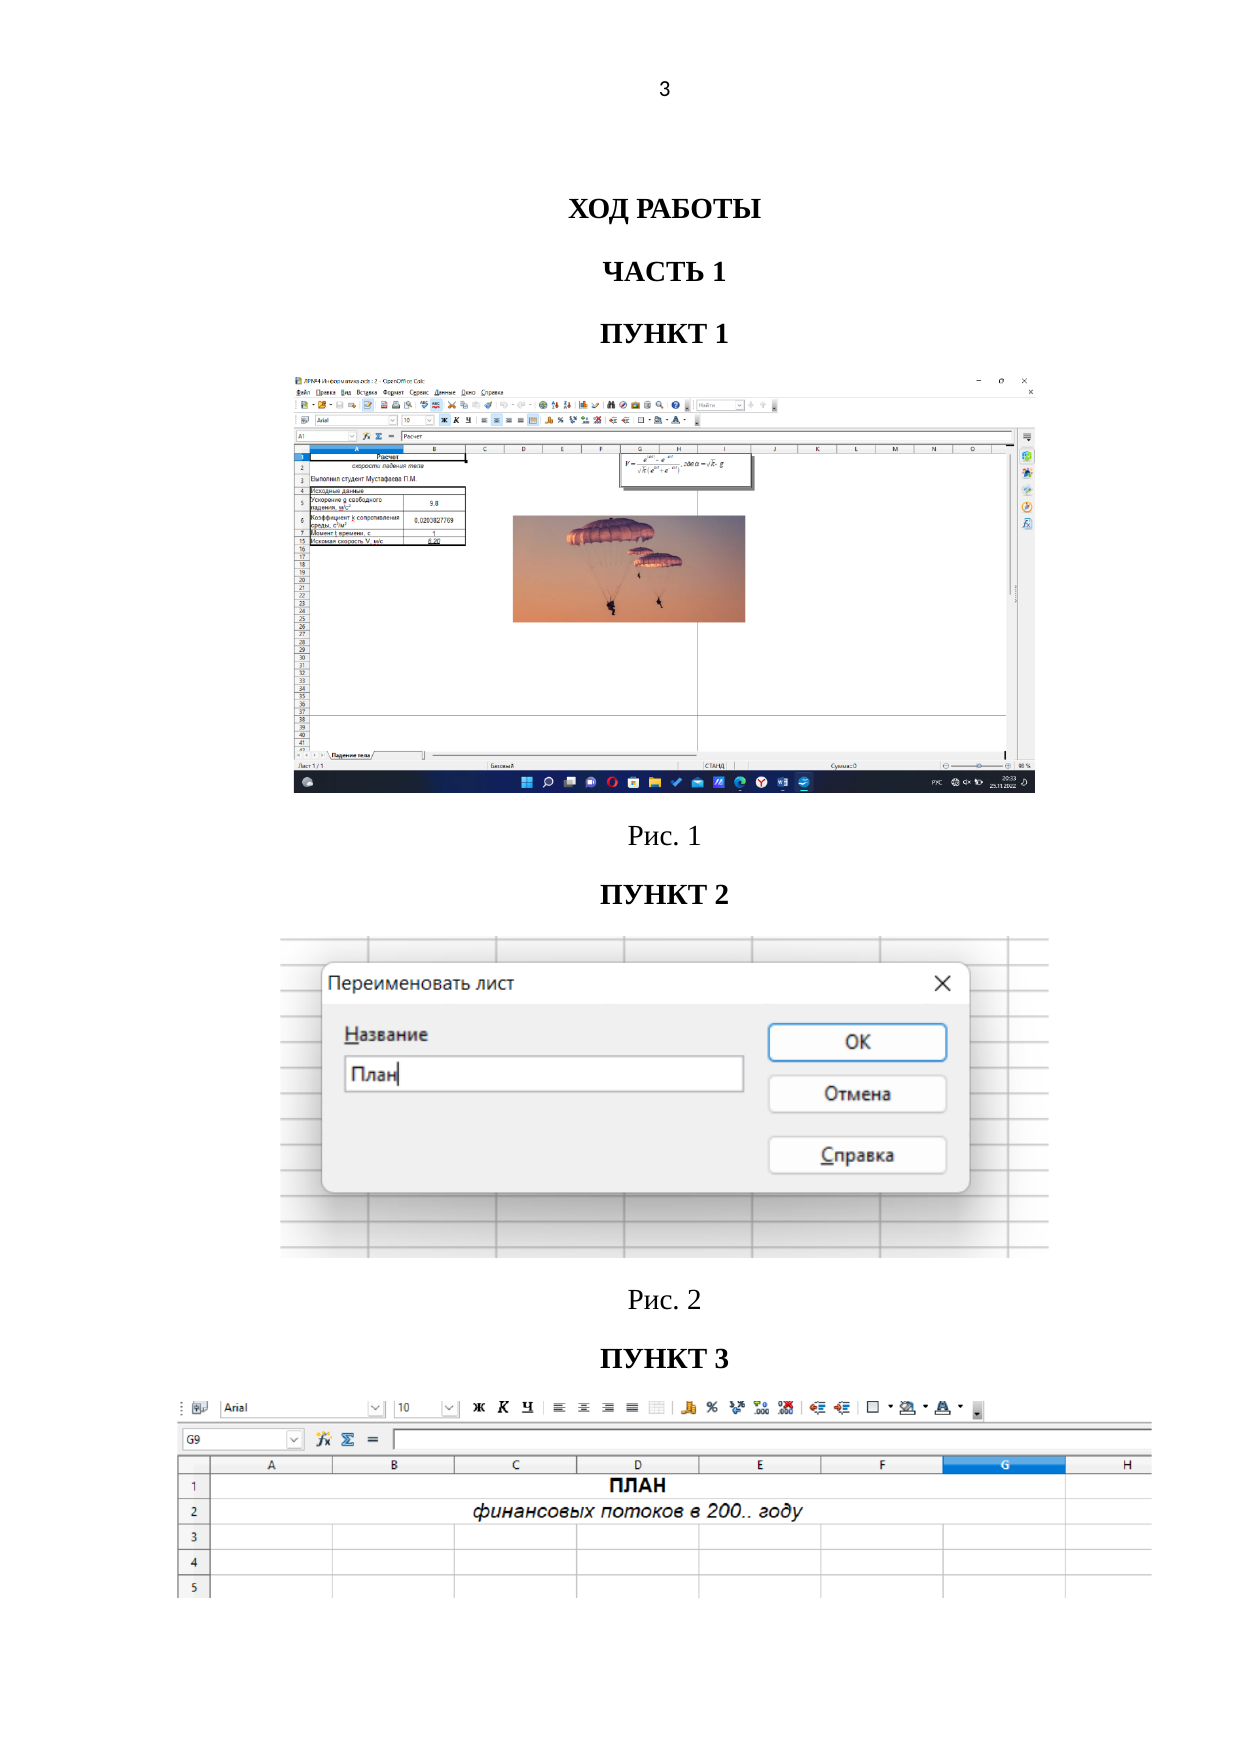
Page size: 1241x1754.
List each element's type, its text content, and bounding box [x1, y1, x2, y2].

picture [293, 376, 1035, 793]
text Рис. 1 [177, 818, 1152, 851]
subtitle ХОД РАБОТЫ [177, 191, 1152, 225]
text Рис. 2 [177, 1282, 1152, 1316]
text ПУНКТ 2 [177, 877, 1152, 911]
picture [177, 1401, 1152, 1598]
subtitle ЧАСТЬ 1 [177, 254, 1152, 287]
picture [280, 936, 1049, 1258]
text ПУНКТ 1 [177, 317, 1152, 350]
text ПУНКТ 3 [177, 1342, 1152, 1375]
